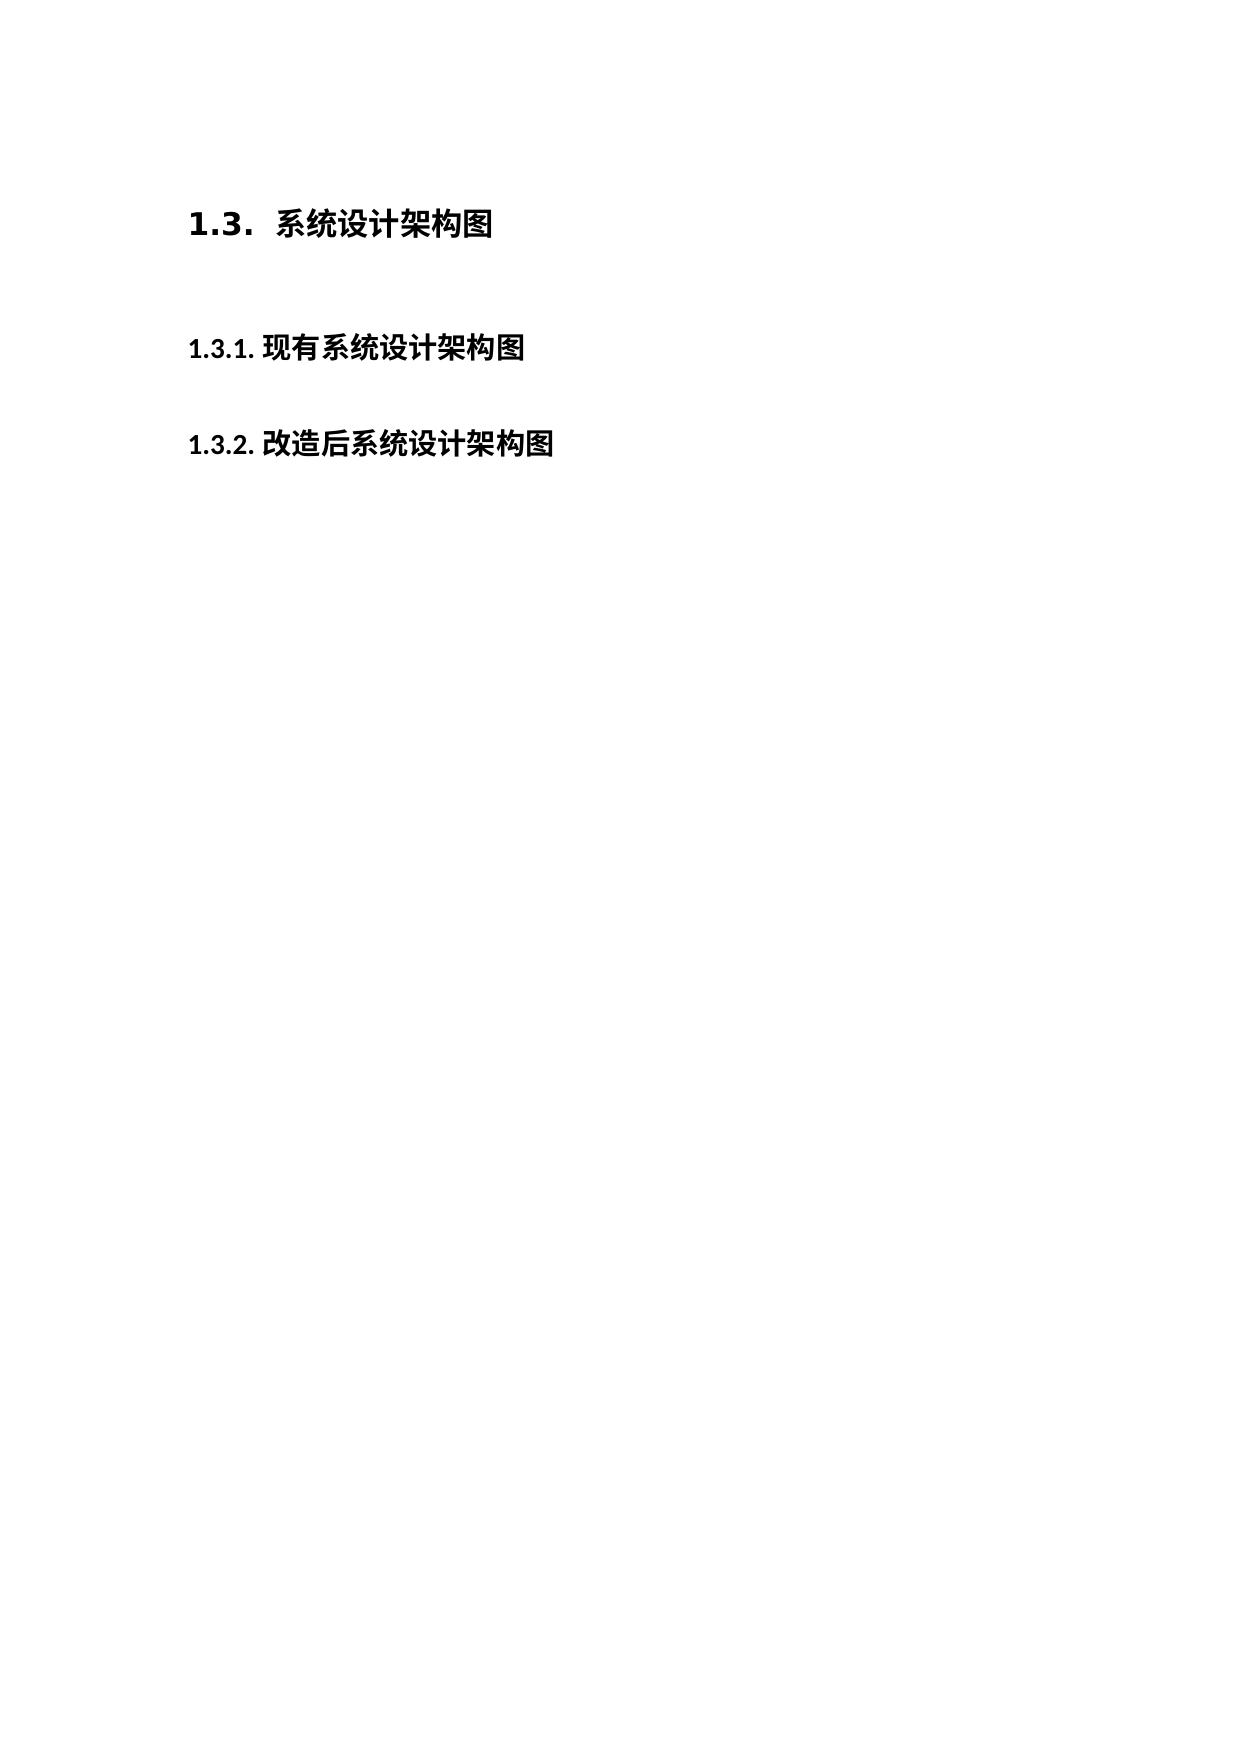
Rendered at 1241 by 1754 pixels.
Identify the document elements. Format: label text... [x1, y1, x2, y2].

subtitle 系统设计架构图 [187, 189, 1053, 254]
subtitle 现有系统设计架构图 [187, 314, 1053, 379]
subtitle 改造后系统设计架构图 [187, 436, 1053, 501]
